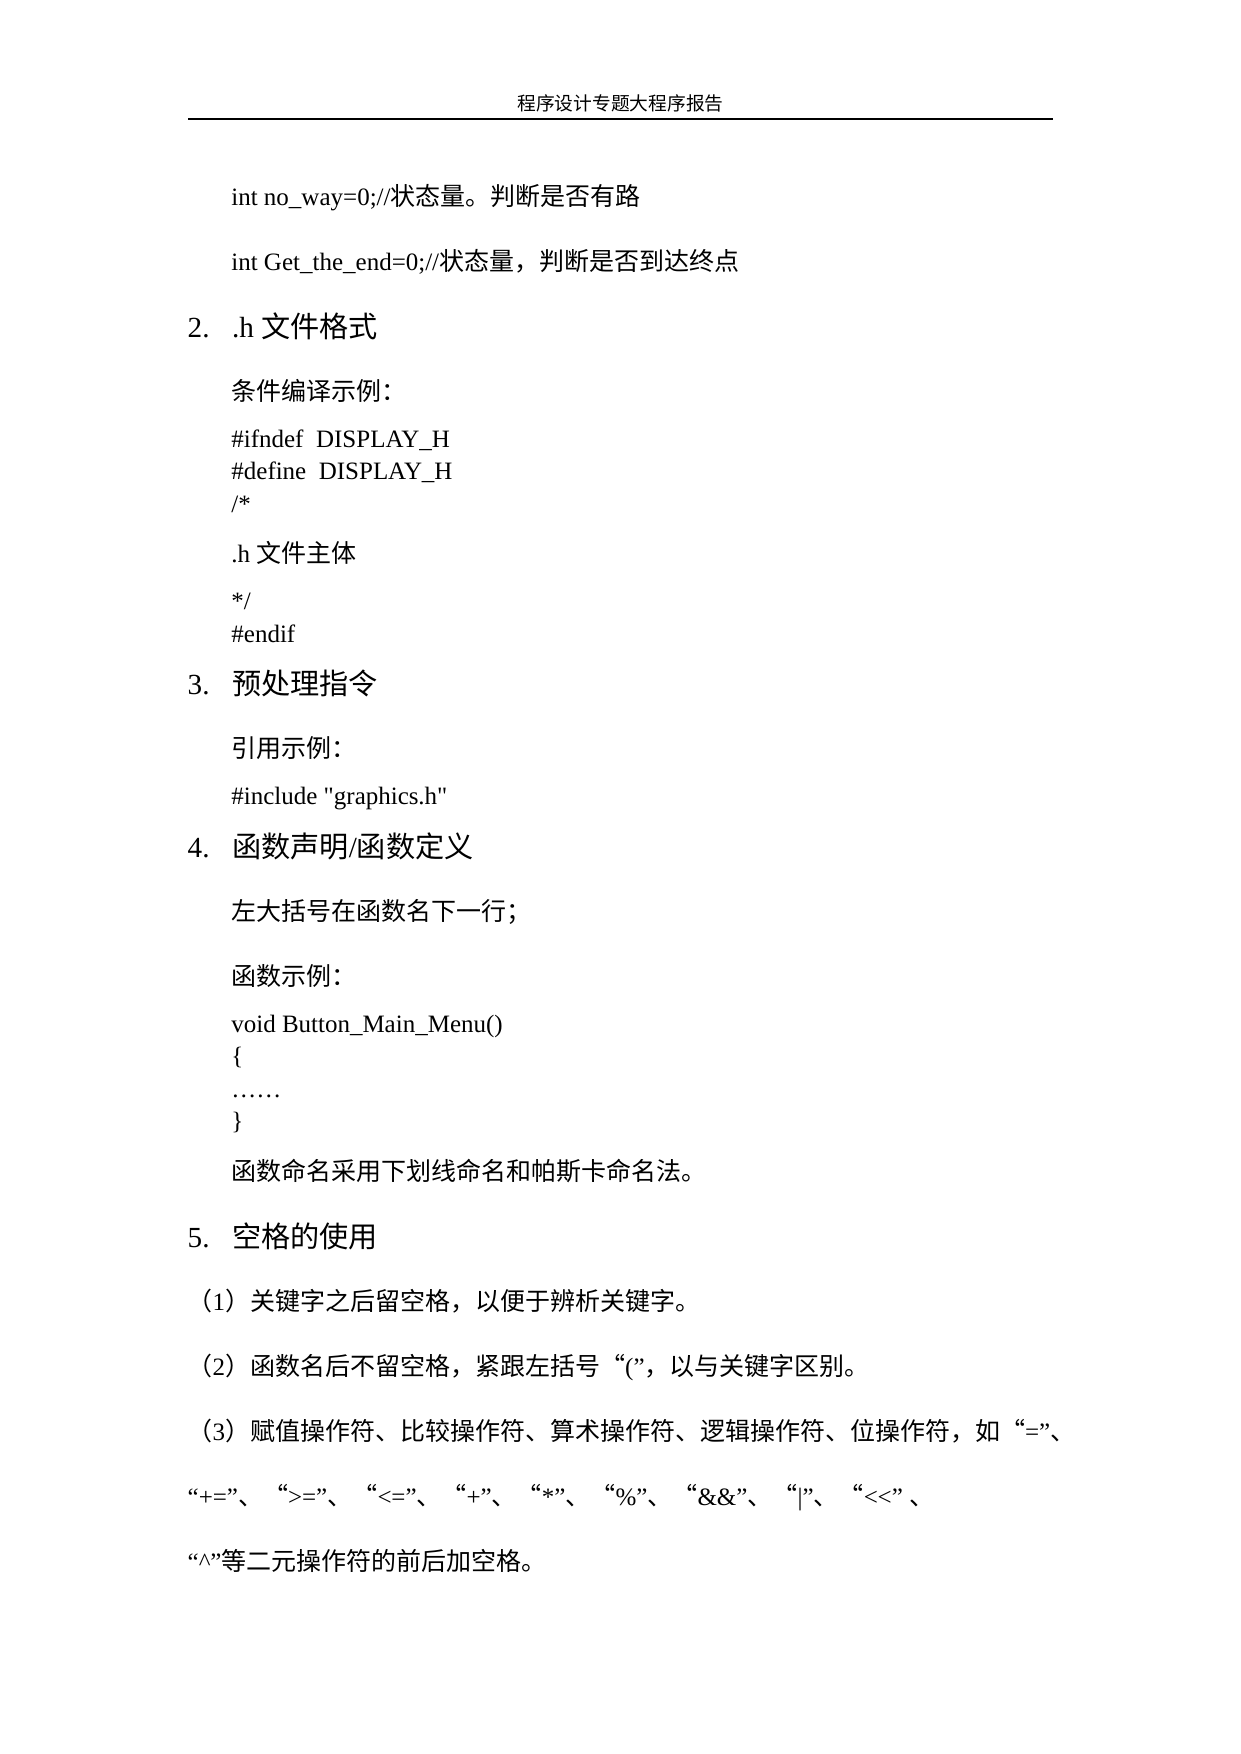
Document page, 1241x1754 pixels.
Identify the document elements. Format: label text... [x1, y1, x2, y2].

text .h 文件主体 [187, 519, 1053, 584]
text （2）函数名后不留空格，紧跟左括号“(”，以与关键字区别。 [187, 1332, 1053, 1397]
list 函数声明/函数定义 [187, 812, 1053, 877]
text /* [187, 487, 1053, 519]
text #include "graphics.h" [187, 779, 1053, 812]
text （3）赋值操作符、比较操作符、算术操作符、逻辑操作符、位操作符，如“=”、 [187, 1397, 1053, 1462]
text } [187, 1104, 1053, 1137]
text 左大括号在函数名下一行； [187, 877, 1053, 942]
text （1）关键字之后留空格，以便于辨析关键字。 [187, 1267, 1053, 1332]
text “^”等二元操作符的前后加空格。 [187, 1527, 1053, 1592]
list .h 文件格式 [187, 292, 1053, 357]
text { [187, 1039, 1053, 1072]
text void Button_Main_Menu() [187, 1007, 1053, 1039]
text 条件编译示例： [187, 357, 1053, 422]
text #define DISPLAY_H [187, 454, 1053, 487]
list 预处理指令 [187, 649, 1053, 714]
text 引用示例： [187, 714, 1053, 779]
text 函数命名采用下划线命名和帕斯卡命名法。 [187, 1137, 1053, 1202]
text 函数示例： [187, 942, 1053, 1007]
text int no_way=0;//状态量。判断是否有路 [187, 162, 1053, 227]
text #ifndef DISPLAY_H [187, 422, 1053, 454]
list 空格的使用 [187, 1202, 1053, 1267]
text #endif [187, 617, 1053, 649]
text */ [187, 584, 1053, 617]
text “+=”、“>=”、“<=”、“+”、“*”、“%”、“&&”、“|”、“<<” 、 [187, 1462, 1053, 1527]
text …… [187, 1072, 1053, 1104]
text int Get_the_end=0;//状态量，判断是否到达终点 [187, 227, 1053, 292]
